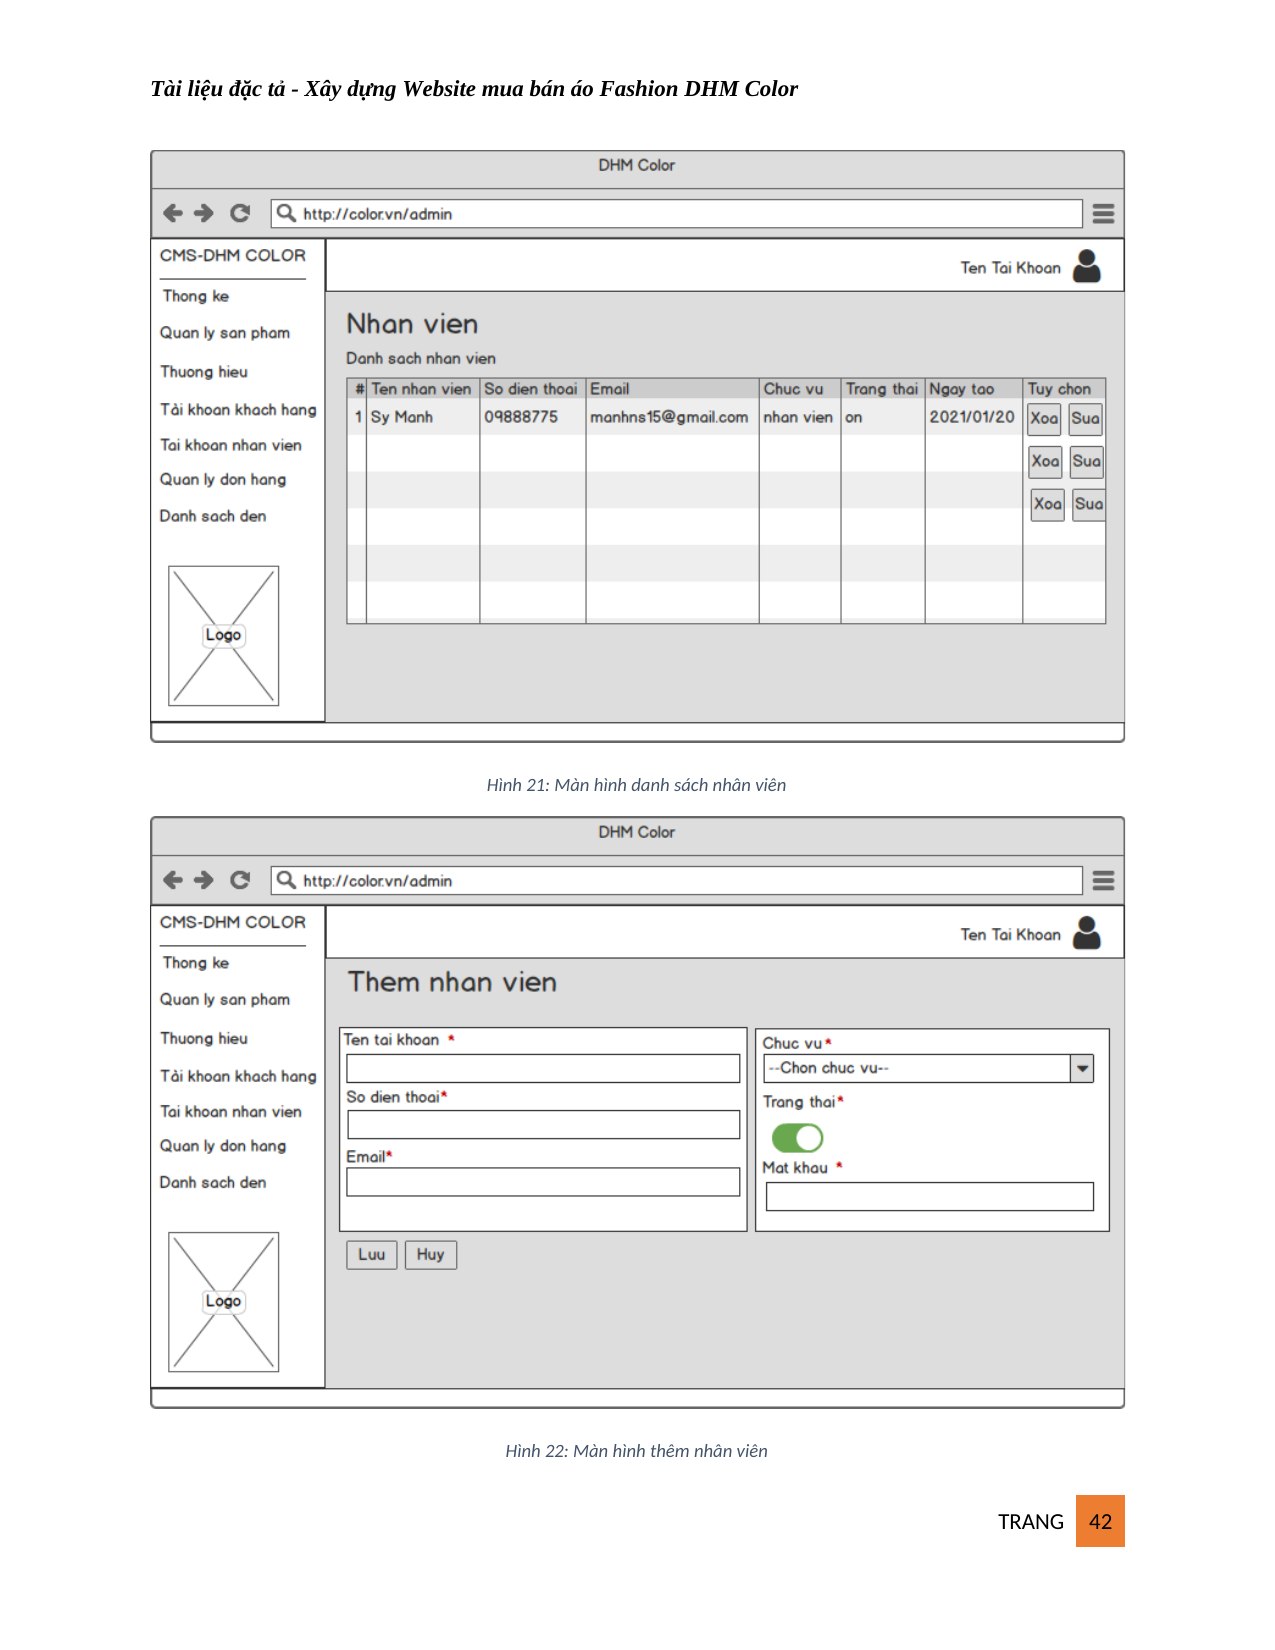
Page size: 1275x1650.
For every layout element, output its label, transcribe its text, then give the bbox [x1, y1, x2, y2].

picture [150, 816, 1125, 1409]
picture [150, 150, 1125, 743]
